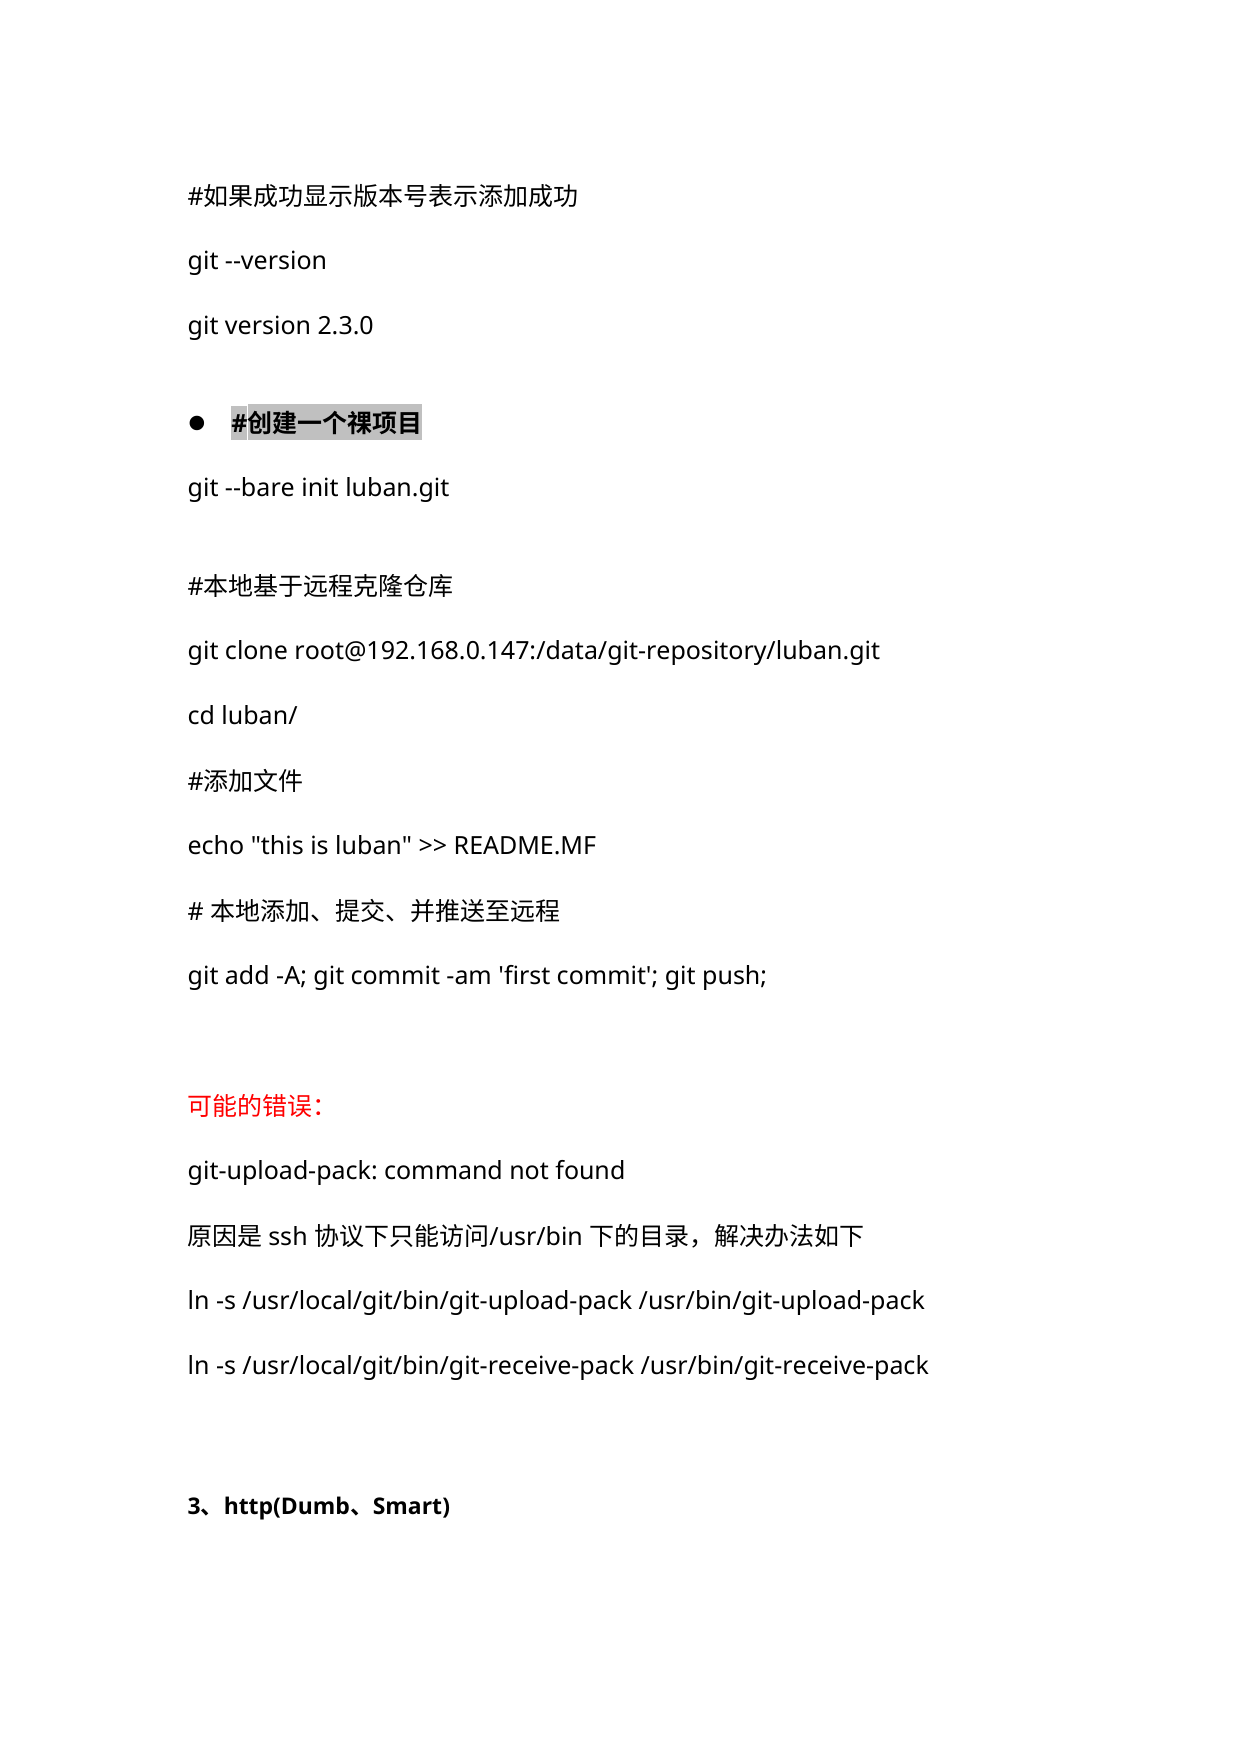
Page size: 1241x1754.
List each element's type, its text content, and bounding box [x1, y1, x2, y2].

text cd luban/ [187, 682, 1053, 747]
text git add -A; git commit -am 'first commit'; git push; [187, 942, 1053, 1007]
text #如果成功显示版本号表示添加成功 [187, 162, 1053, 227]
text git --bare init luban.git [187, 454, 1053, 519]
text git --version [187, 227, 1053, 292]
text git-upload-pack: command not found [187, 1137, 1053, 1202]
text ln -s /usr/local/git/bin/git-upload-pack /usr/bin/git-upload-pack [187, 1267, 1053, 1332]
text ln -s /usr/local/git/bin/git-receive-pack /usr/bin/git-receive-pack [187, 1332, 1053, 1397]
text git version 2.3.0 [187, 292, 1053, 357]
text #本地基于远程克隆仓库 [187, 552, 1053, 617]
text #添加文件 [187, 747, 1053, 812]
text echo "this is luban" >> README.MF [187, 812, 1053, 877]
text 3、http(Dumb、Smart) [187, 1472, 1053, 1537]
text git clone root@192.168.0.147:/data/git-repository/luban.git [187, 617, 1053, 682]
list #创建一个祼项目 [187, 389, 1053, 454]
text # 本地添加、提交、并推送至远程 [187, 877, 1053, 942]
text 可能的错误： [187, 1072, 1053, 1137]
text 原因是 ssh 协议下只能访问/usr/bin 下的目录，解决办法如下 [187, 1202, 1053, 1267]
